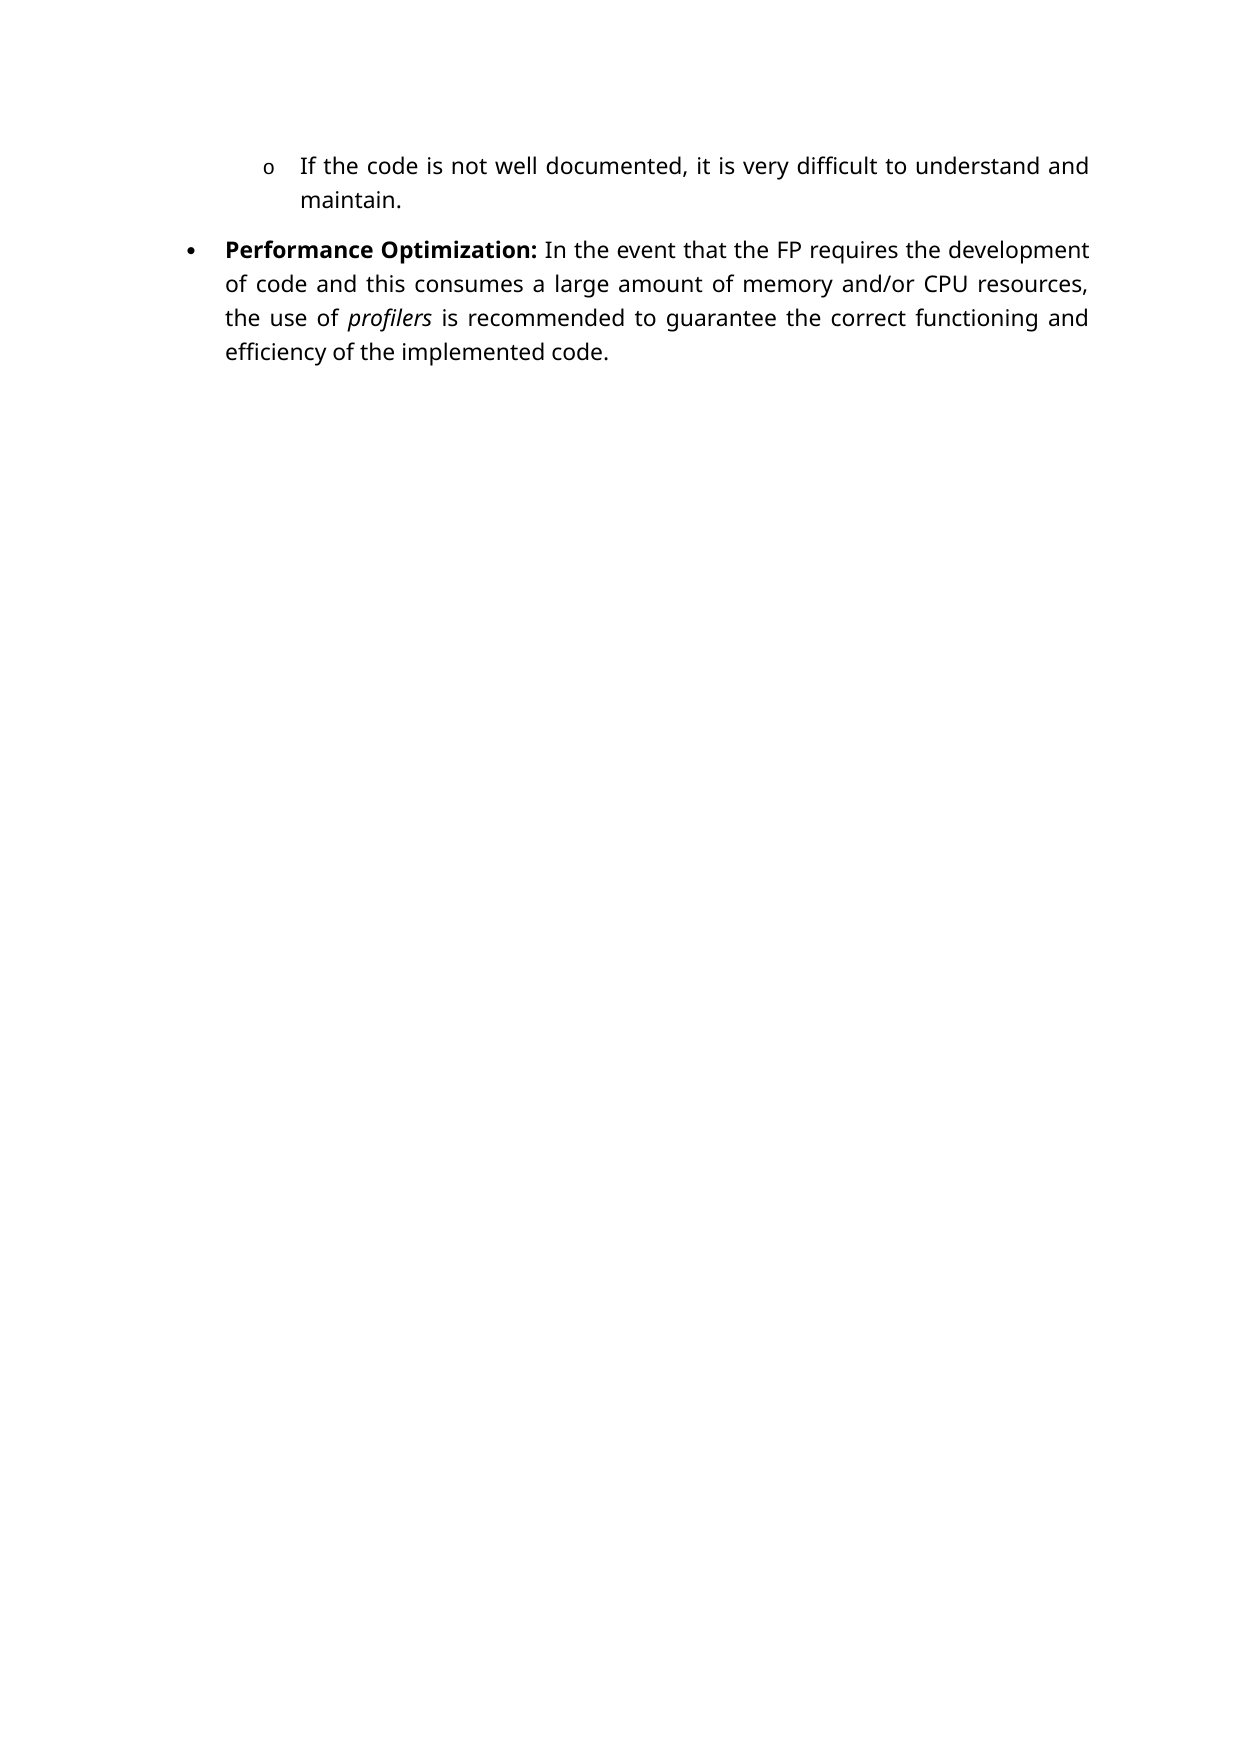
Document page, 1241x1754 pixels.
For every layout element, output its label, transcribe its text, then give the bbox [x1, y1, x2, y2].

list If the code is not well documented, it is very difficult to understand and maintain. [262, 150, 1090, 215]
list Performance Optimization: In the event that the FP requires the development of code and this consumes a large amount of memory and/or CPU resources, the use of profilers is recommended to guarantee the correct functioning and efficiency of the implemented code. [187, 234, 1090, 367]
